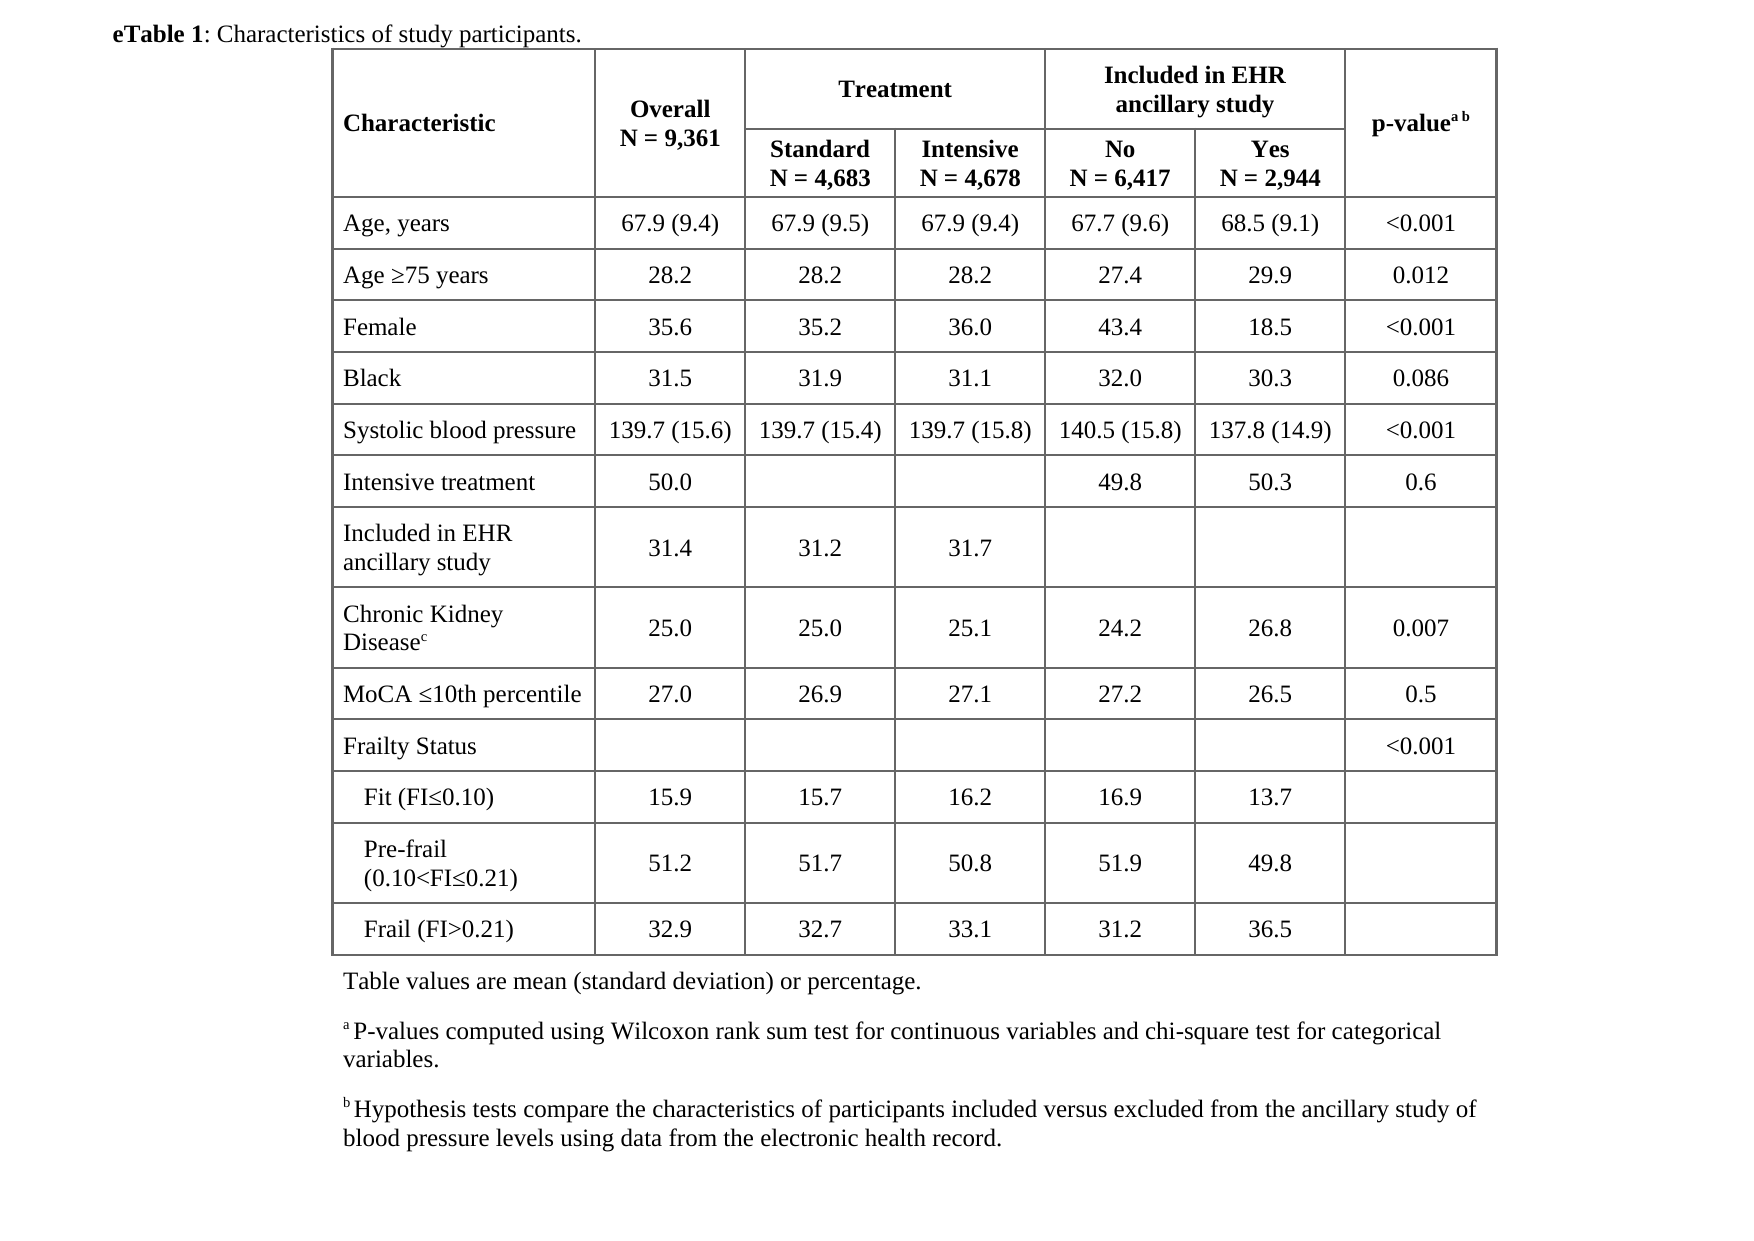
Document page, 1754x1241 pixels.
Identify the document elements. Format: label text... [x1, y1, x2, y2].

table_cell 67.9 (9.4) [596, 198, 744, 247]
table_cell 140.5 (15.8) [1046, 405, 1194, 454]
table_cell [1346, 824, 1495, 902]
table_cell 68.5 (9.1) [1196, 198, 1344, 247]
table_cell 51.9 [1046, 824, 1194, 902]
table_cell [1196, 508, 1344, 586]
text eTable 1: Characteristics of study participants. [112, 19, 1716, 47]
table_cell 27.0 [596, 669, 744, 718]
table_cell 31.5 [596, 353, 744, 402]
table_header Characteristic [334, 50, 594, 196]
table_cell 18.5 [1196, 301, 1344, 351]
table_cell 49.8 [1196, 824, 1344, 902]
table_cell 67.9 (9.5) [746, 198, 894, 247]
table_cell 28.2 [596, 250, 744, 299]
table_cell 15.7 [746, 772, 894, 822]
table_cell 0.007 [1346, 588, 1495, 667]
table_cell 36.0 [896, 301, 1044, 351]
table_cell <0.001 [1346, 405, 1495, 454]
table_cell Systolic blood pressure [334, 405, 594, 454]
table_cell 27.1 [896, 669, 1044, 718]
table_cell 50.0 [596, 456, 744, 506]
table_cell Included in EHR ancillary study [334, 508, 594, 586]
table_cell 31.2 [1046, 904, 1194, 954]
table_header Treatment [746, 50, 1044, 128]
table_cell Age, years [334, 198, 594, 247]
table_cell 32.7 [746, 904, 894, 954]
table_cell 28.2 [896, 250, 1044, 299]
table_cell 13.7 [1196, 772, 1344, 822]
table_cell 29.9 [1196, 250, 1344, 299]
table_cell 15.9 [596, 772, 744, 822]
table_cell 31.2 [746, 508, 894, 586]
table_cell Table values are mean (standard deviation) or percentage. [333, 956, 1496, 1005]
table_cell 51.2 [596, 824, 744, 902]
table_cell [896, 720, 1044, 770]
table_cell 24.2 [1046, 588, 1194, 667]
table_cell 32.0 [1046, 353, 1194, 402]
table_cell [1346, 904, 1495, 954]
table_cell Female [334, 301, 594, 351]
table_cell Yes N = 2,944 [1196, 130, 1344, 196]
table_cell <0.001 [1346, 198, 1495, 247]
table_cell 0.086 [1346, 353, 1495, 402]
table_cell 0.6 [1346, 456, 1495, 506]
table_cell [1346, 772, 1495, 822]
table_cell Age ≥75 years [334, 250, 594, 299]
table_header Included in EHR ancillary study [1046, 50, 1344, 128]
table_cell 49.8 [1046, 456, 1194, 506]
table_cell b Hypothesis tests compare the characteristics of participants included versus excluded from the ancillary study of blood pressure levels using data from the electronic health record. [333, 1084, 1496, 1162]
table_cell [746, 720, 894, 770]
table_cell a P-values computed using Wilcoxon rank sum test for continuous variables and chi-square test for categorical variables. [333, 1005, 1496, 1084]
table_cell 0.5 [1346, 669, 1495, 718]
table_cell MoCA ≤10th percentile [334, 669, 594, 718]
table_cell 35.2 [746, 301, 894, 351]
table_cell Standard N = 4,683 [746, 130, 894, 196]
table_cell 25.0 [596, 588, 744, 667]
table_cell [746, 456, 894, 506]
table_cell Intensive treatment [334, 456, 594, 506]
table_cell [896, 456, 1044, 506]
table_cell 36.5 [1196, 904, 1344, 954]
table_header Overall N = 9,361 [596, 50, 744, 196]
table_cell Pre-frail (0.10<FI≤0.21) [334, 824, 594, 902]
table_cell 31.7 [896, 508, 1044, 586]
table_cell <0.001 [1346, 301, 1495, 351]
table_cell 31.4 [596, 508, 744, 586]
table_cell 33.1 [896, 904, 1044, 954]
table_cell 139.7 (15.6) [596, 405, 744, 454]
table_cell Fit (FI≤0.10) [334, 772, 594, 822]
table_cell Frailty Status [334, 720, 594, 770]
table_cell 26.8 [1196, 588, 1344, 667]
table_cell 137.8 (14.9) [1196, 405, 1344, 454]
table_cell 16.2 [896, 772, 1044, 822]
table_cell 27.2 [1046, 669, 1194, 718]
table_cell Black [334, 353, 594, 402]
table_cell 67.7 (9.6) [1046, 198, 1194, 247]
table_cell 139.7 (15.8) [896, 405, 1044, 454]
table_cell [1196, 720, 1344, 770]
table_cell 0.012 [1346, 250, 1495, 299]
table_cell 50.8 [896, 824, 1044, 902]
table_cell 25.0 [746, 588, 894, 667]
table_cell Frail (FI>0.21) [334, 904, 594, 954]
table_cell 28.2 [746, 250, 894, 299]
table_cell [1346, 508, 1495, 586]
table_cell 32.9 [596, 904, 744, 954]
table_cell 67.9 (9.4) [896, 198, 1044, 247]
table_cell Chronic Kidney Diseasec [334, 588, 594, 667]
table_cell [1046, 720, 1194, 770]
table_cell 16.9 [1046, 772, 1194, 822]
table_cell 26.9 [746, 669, 894, 718]
table_header p-valuea b [1346, 50, 1495, 196]
table_cell [596, 720, 744, 770]
table_cell Intensive N = 4,678 [896, 130, 1044, 196]
table_cell 139.7 (15.4) [746, 405, 894, 454]
table_cell 43.4 [1046, 301, 1194, 351]
table_cell [1046, 508, 1194, 586]
table_cell 51.7 [746, 824, 894, 902]
table_cell 35.6 [596, 301, 744, 351]
table_cell 25.1 [896, 588, 1044, 667]
table_cell 27.4 [1046, 250, 1194, 299]
table_cell 30.3 [1196, 353, 1344, 402]
table_cell 50.3 [1196, 456, 1344, 506]
table_cell <0.001 [1346, 720, 1495, 770]
table_cell 31.9 [746, 353, 894, 402]
table_cell 26.5 [1196, 669, 1344, 718]
table_cell No N = 6,417 [1046, 130, 1194, 196]
table_cell 31.1 [896, 353, 1044, 402]
